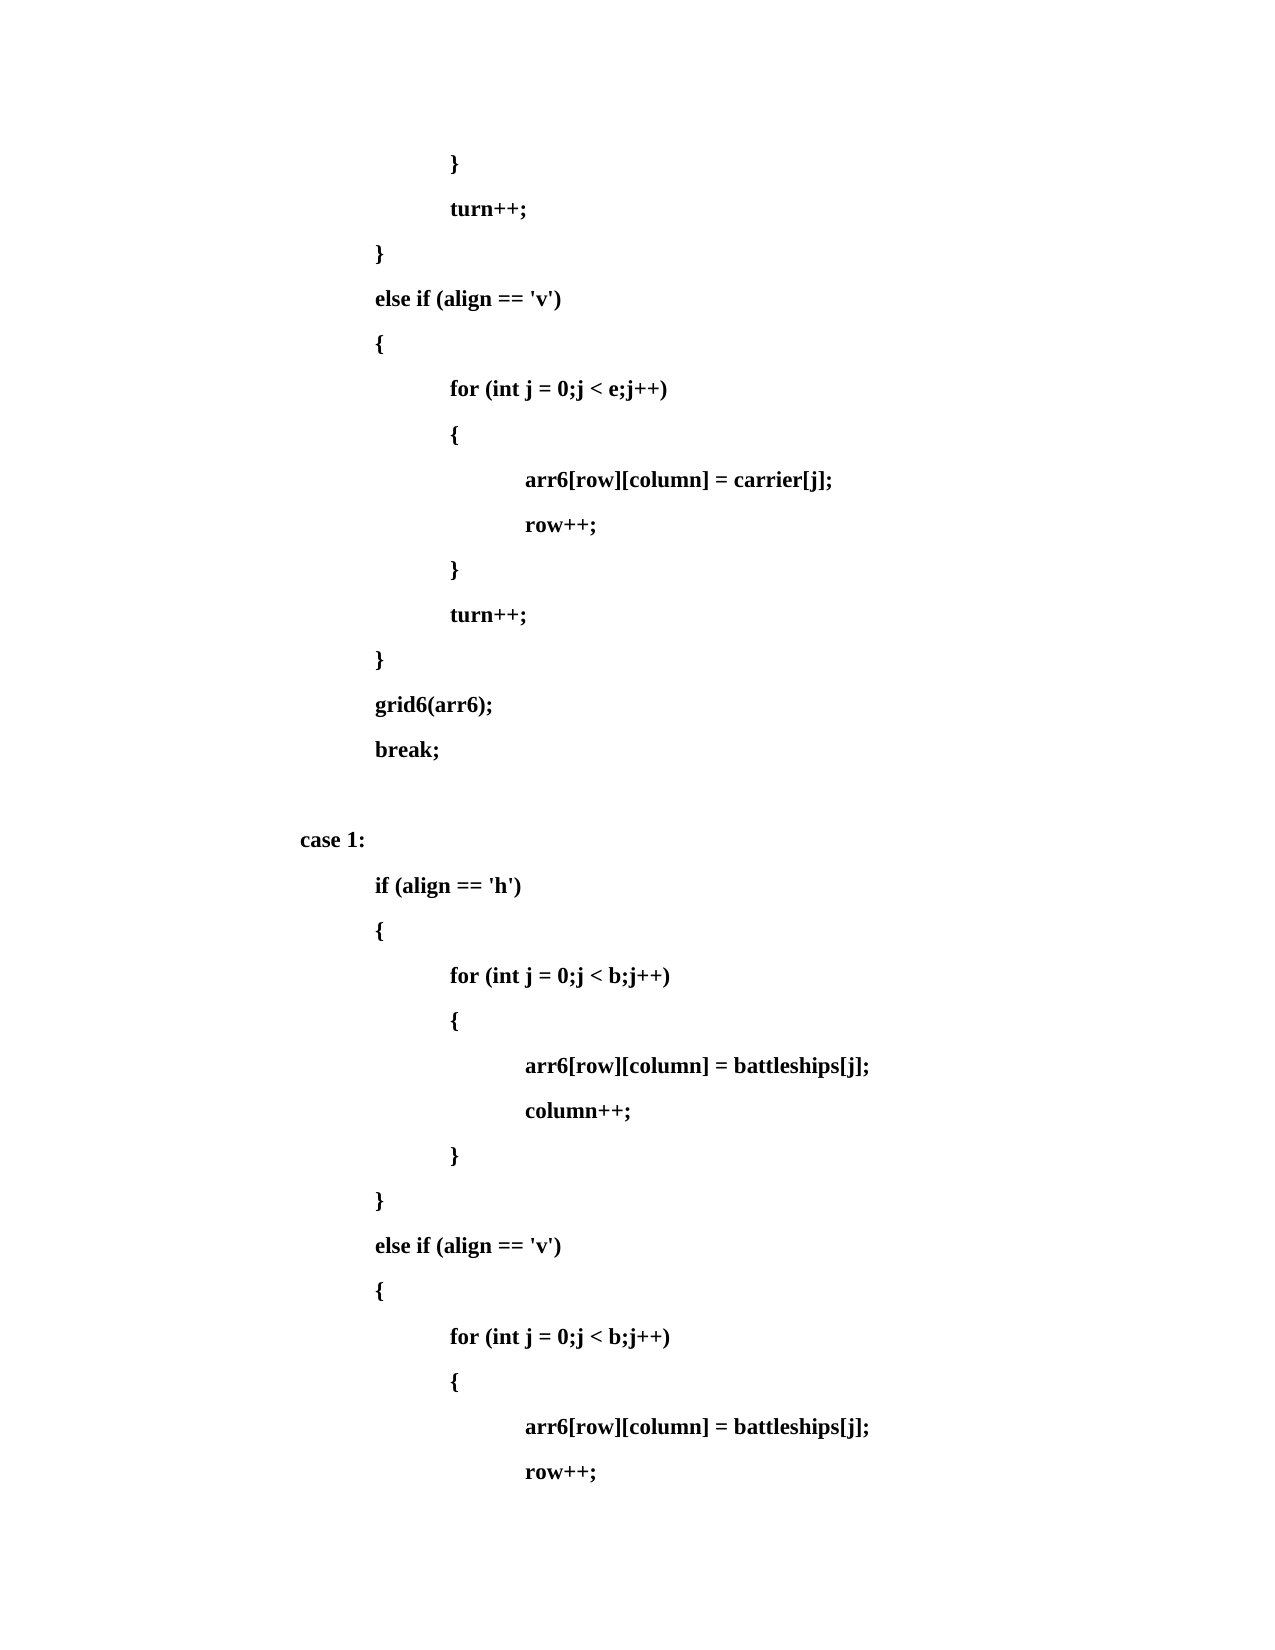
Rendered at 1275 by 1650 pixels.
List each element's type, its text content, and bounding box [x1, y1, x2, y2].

text { [150, 1007, 1125, 1033]
text if (align == 'h') [150, 872, 1125, 898]
text { [150, 917, 1125, 943]
text break; [150, 736, 1125, 763]
text for (int j = 0;j < e;j++) [150, 376, 1125, 402]
text } [150, 240, 1125, 267]
text } [150, 556, 1125, 582]
text arr6[row][column] = carrier[j]; [150, 466, 1125, 492]
text arr6[row][column] = battleships[j]; [150, 1413, 1125, 1439]
text { [150, 330, 1125, 357]
text row++; [150, 1458, 1125, 1484]
text for (int j = 0;j < b;j++) [150, 962, 1125, 988]
text turn++; [150, 195, 1125, 221]
text } [150, 1187, 1125, 1214]
text { [150, 1278, 1125, 1304]
text else if (align == 'v') [150, 1232, 1125, 1259]
text row++; [150, 511, 1125, 537]
text turn++; [150, 601, 1125, 627]
text arr6[row][column] = battleships[j]; [150, 1052, 1125, 1078]
text grid6(arr6); [150, 691, 1125, 718]
text } [150, 150, 1125, 176]
text case 1: [150, 827, 1125, 853]
text else if (align == 'v') [150, 285, 1125, 312]
text column++; [150, 1097, 1125, 1123]
text } [150, 646, 1125, 672]
text for (int j = 0;j < b;j++) [150, 1323, 1125, 1349]
text } [150, 1142, 1125, 1169]
text { [150, 1368, 1125, 1394]
text { [150, 421, 1125, 447]
